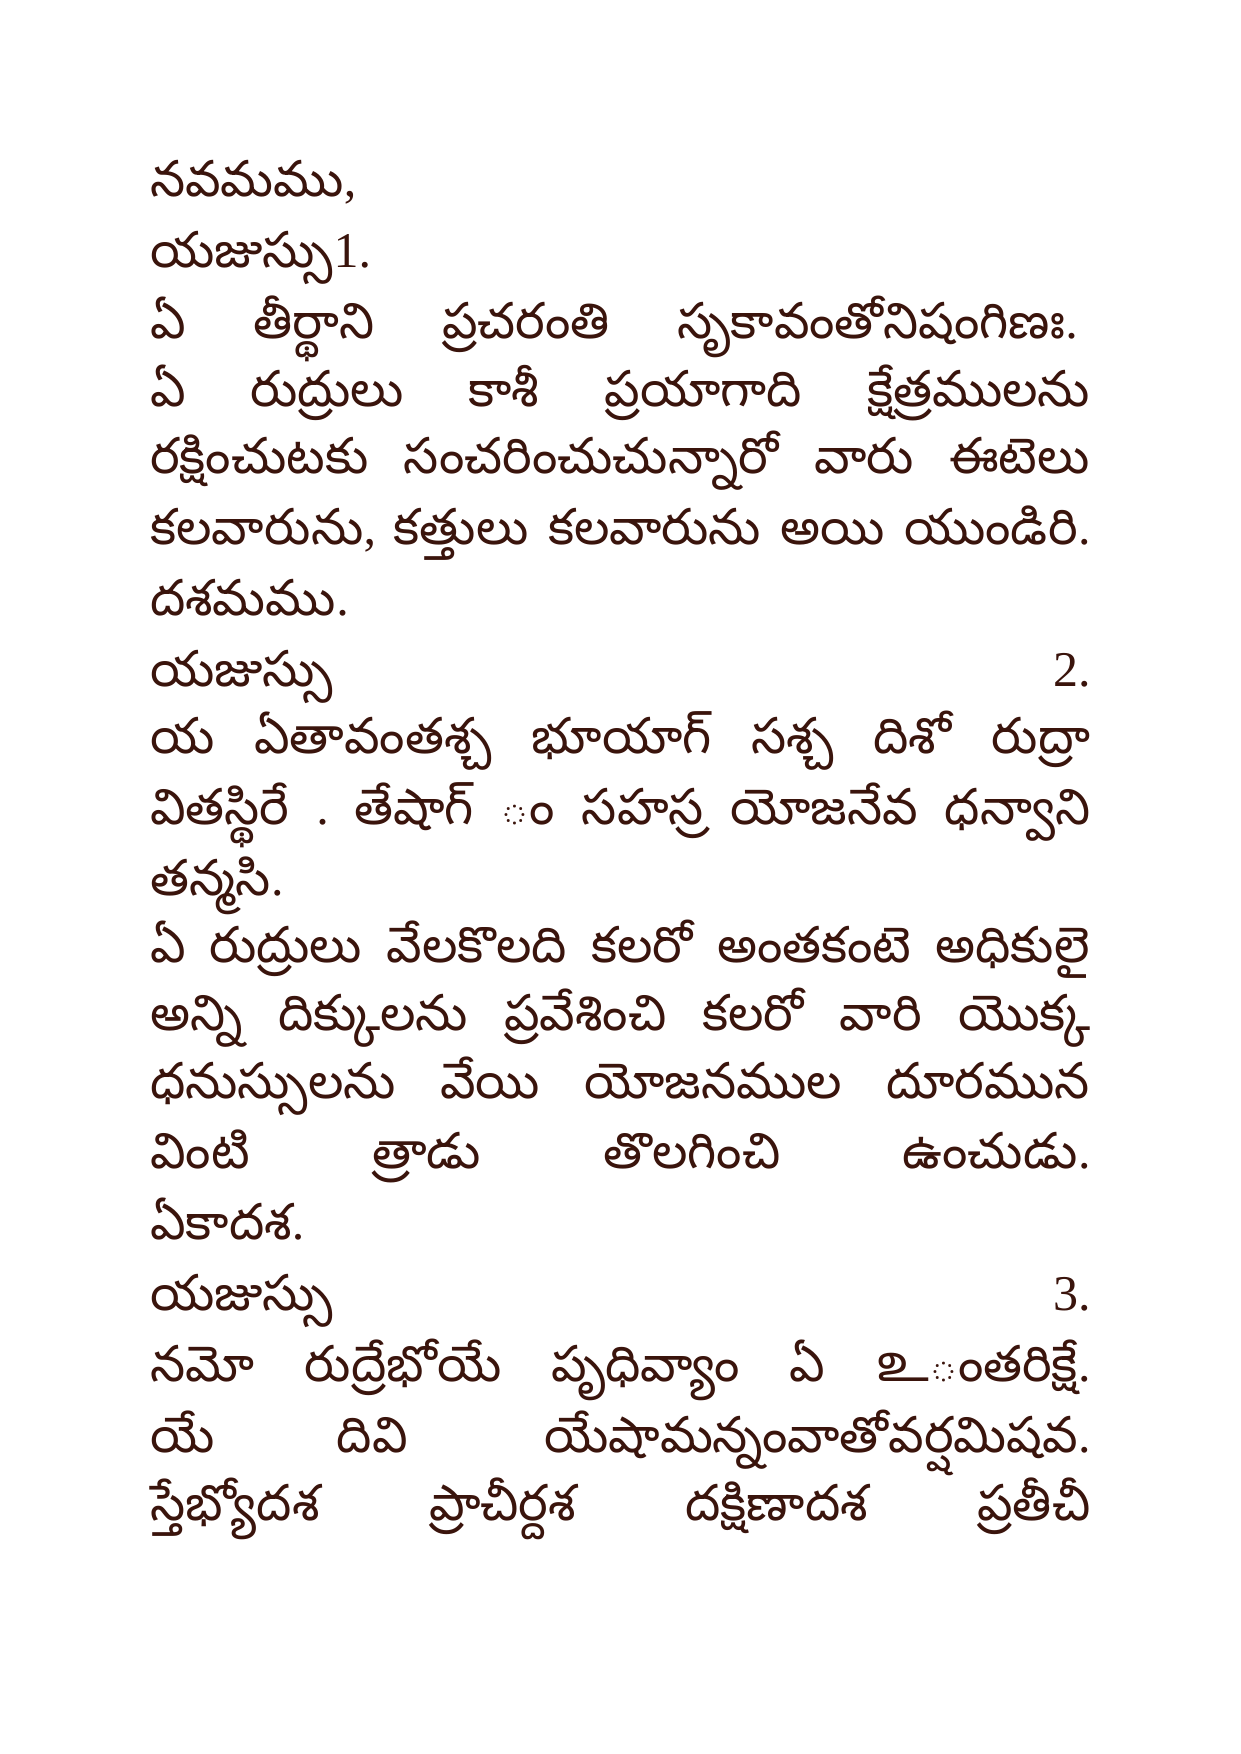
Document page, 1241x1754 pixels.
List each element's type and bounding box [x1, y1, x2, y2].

text [150, 150, 1090, 1544]
